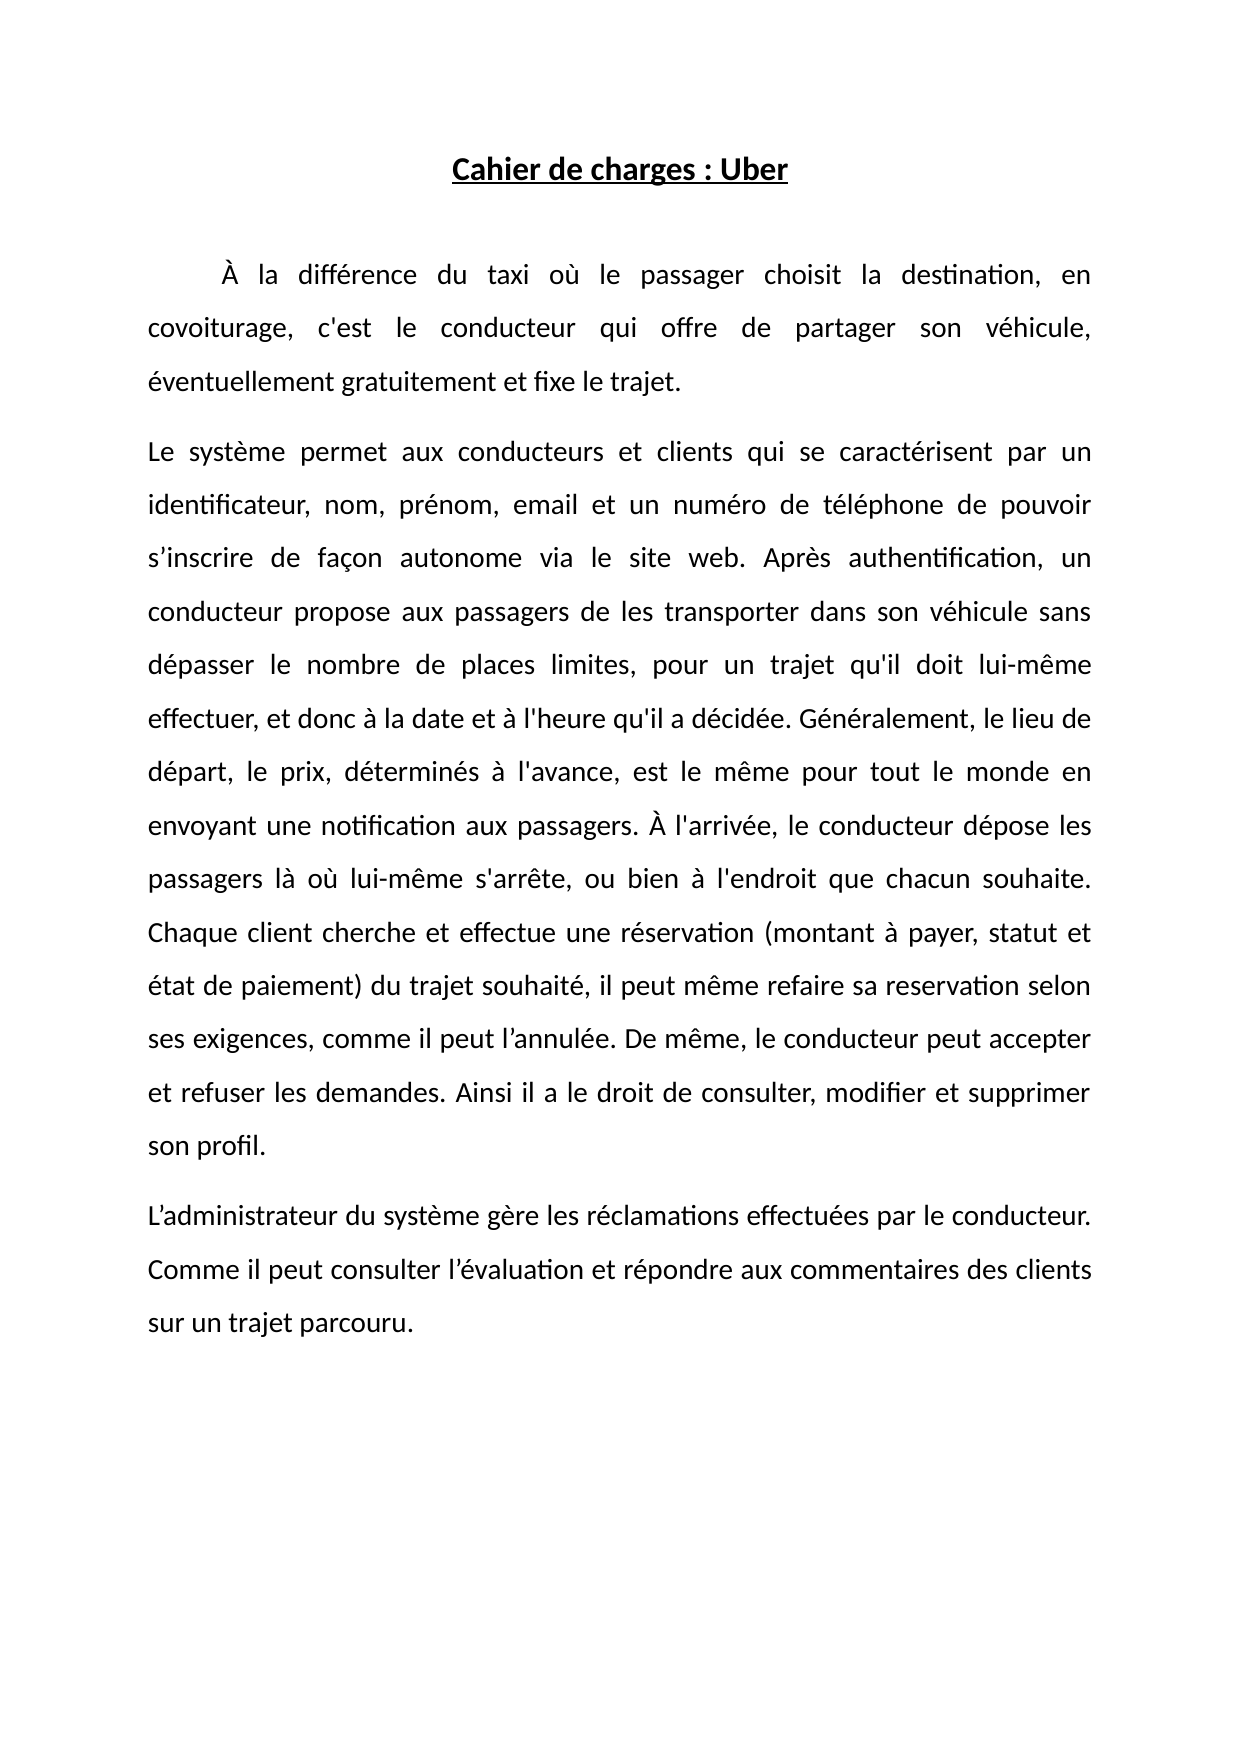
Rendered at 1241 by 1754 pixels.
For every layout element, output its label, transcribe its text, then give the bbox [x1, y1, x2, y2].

text À la différence du taxi où le passager choisit la destination, en covoiturage, c'est le conducteur qui offre de partager son véhicule, éventuellement gratuitement et fixe le trajet. [148, 256, 1093, 398]
text Le système permet aux conducteurs et clients qui se caractérisent par un identificateur, nom, prénom, email et un numéro de téléphone de pouvoir s’inscrire de façon autonome via le site web. Après authentification, un conducteur propose aux passagers de les transporter dans son véhicule sans dépasser le nombre de places limites, pour un trajet qu'il doit lui-même effectuer, et donc à la date et à l'heure qu'il a décidée. Généralement, le lieu de départ, le prix, déterminés à l'avance, est le même pour tout le monde en envoyant une notification aux passagers. À l'arrivée, le conducteur dépose les passagers là où lui-même s'arrête, ou bien à l'endroit que chacun souhaite. Chaque client cherche et effectue une réservation (montant à payer, statut et état de paiement) du trajet souhaité, il peut même refaire sa reservation selon ses exigences, comme il peut l’annulée. De même, le conducteur peut accepter et refuser les demandes. Ainsi il a le droit de consulter, modifier et supprimer son profil. [148, 433, 1093, 1163]
text Cahier de charges : Uber [148, 148, 1093, 188]
text L’administrateur du système gère les réclamations effectuées par le conducteur. Comme il peut consulter l’évaluation et répondre aux commentaires des clients sur un trajet parcouru. [148, 1197, 1093, 1340]
